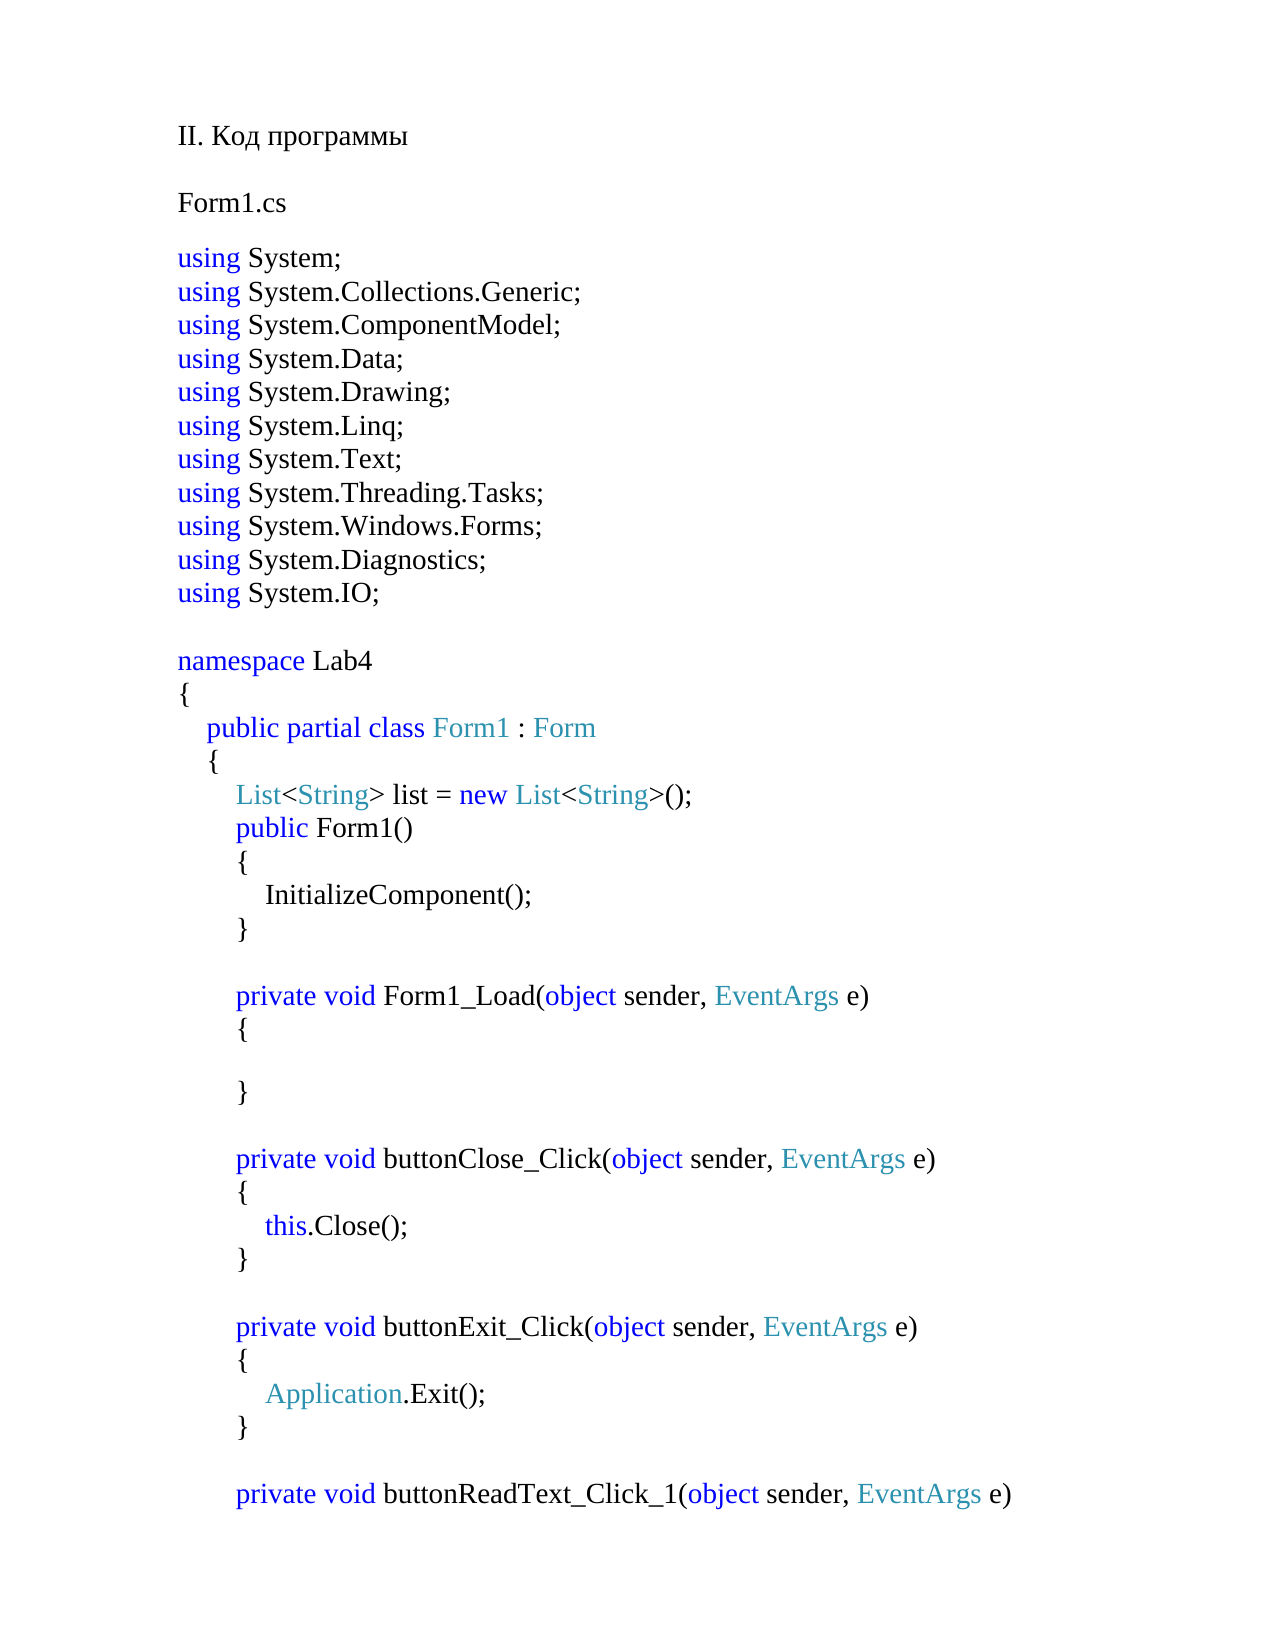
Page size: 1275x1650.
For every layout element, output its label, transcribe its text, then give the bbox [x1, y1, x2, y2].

text Application.Exit(); [177, 1376, 1186, 1409]
text public Form1() [177, 810, 1186, 844]
text InitializeComponent(); [177, 877, 1186, 911]
text } [177, 1242, 1186, 1275]
text { [177, 743, 1186, 777]
text { [177, 844, 1186, 877]
text private void buttonClose_Click(object sender, EventArgs e) [177, 1141, 1186, 1174]
text using System.Threading.Tasks; [177, 475, 1186, 508]
text private void buttonReadText_Click_1(object sender, EventArgs e) [177, 1476, 1186, 1510]
text using System.Text; [177, 441, 1186, 475]
text using System.Linq; [177, 408, 1186, 441]
text { [177, 676, 1186, 710]
text { [177, 1012, 1186, 1045]
text using System.Diagnostics; [177, 542, 1186, 576]
text using System.Collections.Generic; [177, 274, 1186, 307]
text } [177, 1409, 1186, 1443]
text using System.Drawing; [177, 374, 1186, 408]
text using System; [177, 240, 1186, 274]
text } [177, 1074, 1186, 1107]
text public partial class Form1 : Form [177, 710, 1186, 743]
text List<String> list = new List<String>(); [177, 777, 1186, 810]
text private void Form1_Load(object sender, EventArgs e) [177, 978, 1186, 1012]
text using System.Data; [177, 341, 1186, 374]
text using System.IO; [177, 576, 1186, 609]
text namespace Lab4 [177, 643, 1186, 676]
text using System.ComponentModel; [177, 307, 1186, 341]
text { [177, 1342, 1186, 1376]
text } [177, 911, 1186, 944]
text using System.Windows.Forms; [177, 508, 1186, 542]
text private void buttonExit_Click(object sender, EventArgs e) [177, 1309, 1186, 1342]
text this.Close(); [177, 1208, 1186, 1242]
text ﻿Form1.cs [177, 152, 1186, 219]
subtitle II. Код программы [177, 118, 1186, 152]
text { [177, 1174, 1186, 1208]
